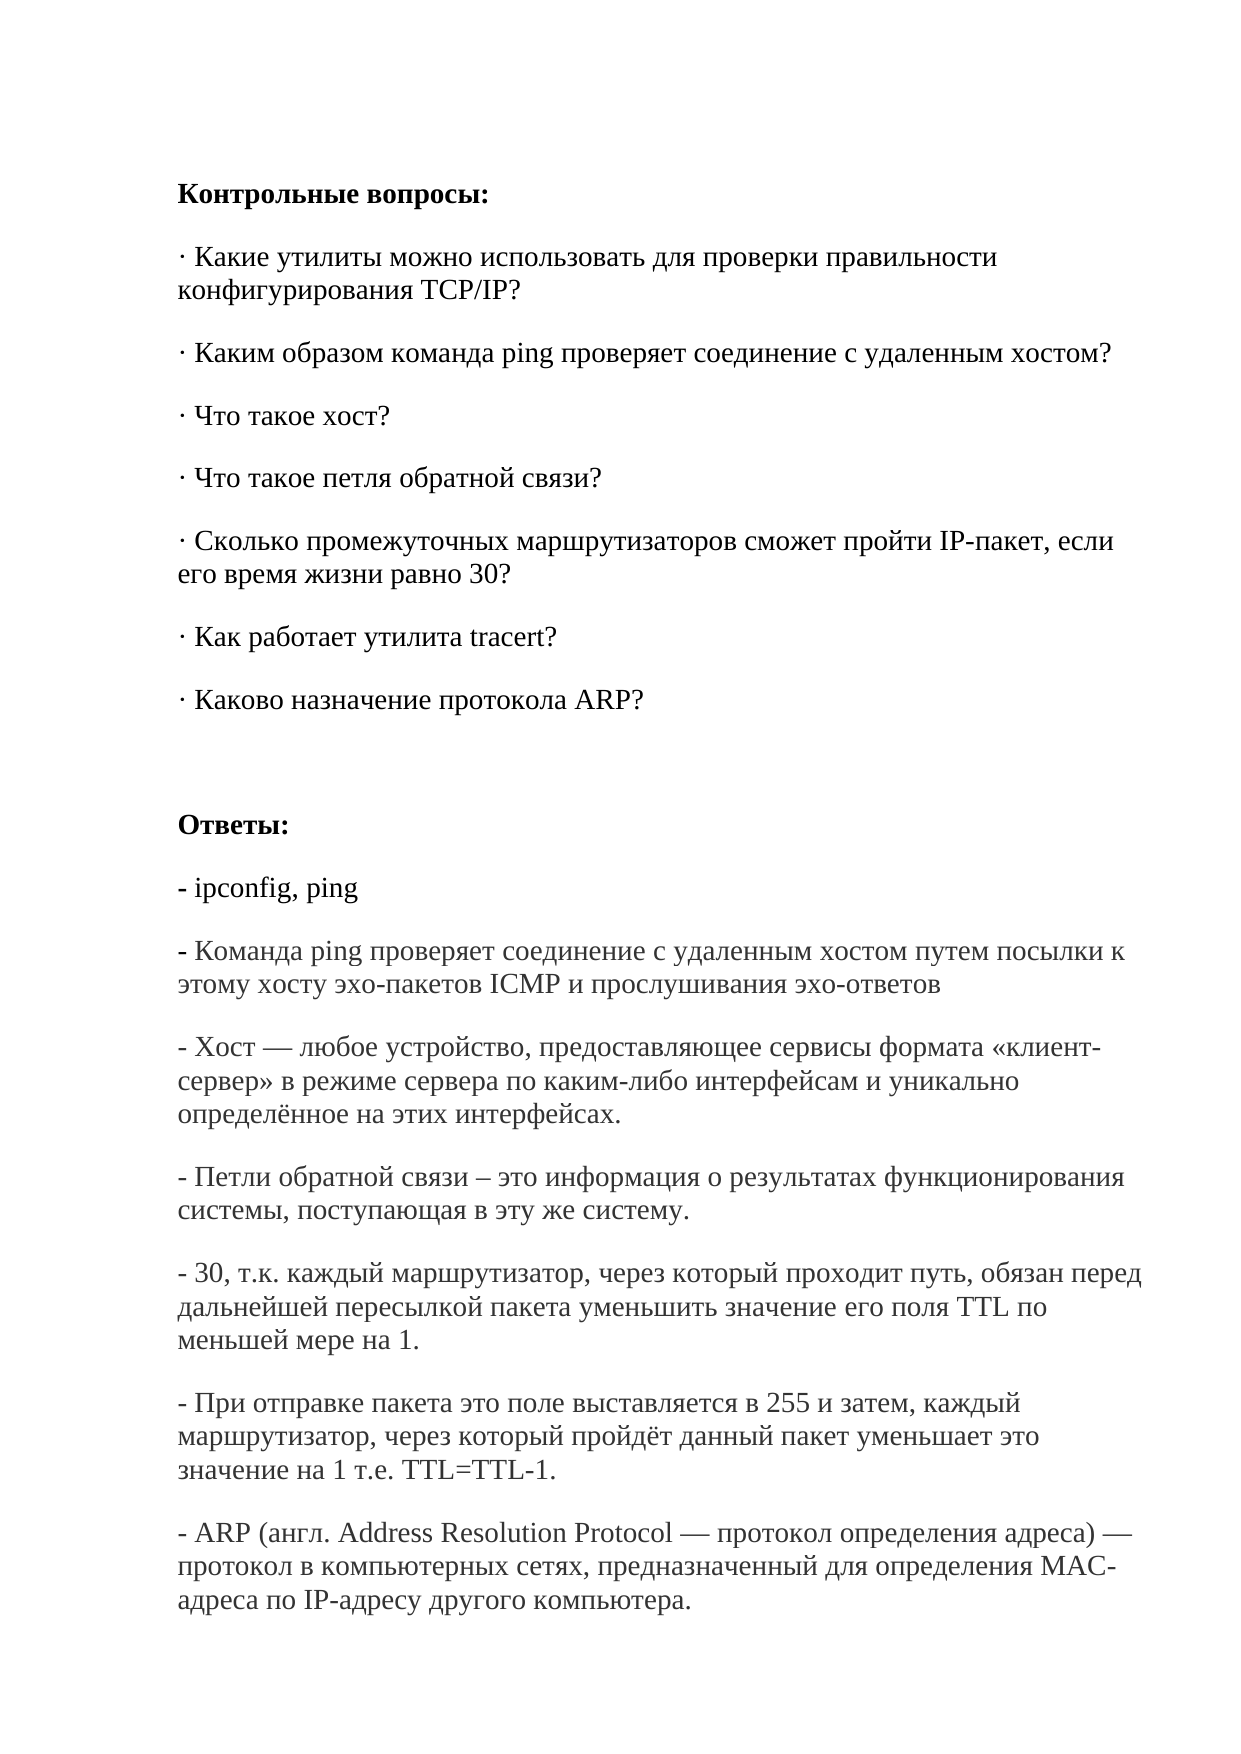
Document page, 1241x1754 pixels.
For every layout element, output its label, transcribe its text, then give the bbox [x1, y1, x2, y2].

text · Как работает утилита tracert? [177, 619, 1152, 653]
text Контрольные вопросы: [177, 176, 1152, 209]
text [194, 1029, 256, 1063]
text - При отправке пакета это поле выставляется в 255 и затем, каждый маршрутизатор, через который пройдёт данный пакет уменьшает это значение на 1 т.е. TTL=TTL-1. [177, 1385, 1152, 1486]
text · Что такое хост? [177, 398, 1152, 431]
text Ответы: [177, 807, 1152, 841]
text - Команда ping проверяет соединение с удаленным хостом путем посылки к этому хосту эхо-пакетов ICMP и прослушивания эхо-ответов [177, 933, 362, 1000]
text · Каково назначение протокола ARP? [177, 682, 1152, 716]
text - Команда ping проверяет соединение с удаленным хостом путем посылки к этому хосту эхо-пакетов ICMP и прослушивания эхо-ответов [941, 933, 1152, 1000]
text · Каким образом команда ping проверяет соединение с удаленным хостом? [177, 335, 1152, 368]
text - ARP (англ. Address Resolution Protocol — протокол определения адреса) — протокол в компьютерных сетях, предназначенный для определения MAC-адреса по IP-адресу другого компьютера. [692, 1515, 1152, 1615]
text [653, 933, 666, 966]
text - Петли обратной связи – это информация о результатах функционирования системы, поступающая в эту же систему. [177, 1159, 1152, 1226]
text · Сколько промежуточных маршрутизаторов сможет пройти IP-пакет, если его время жизни равно 30? [177, 523, 1152, 590]
text · Что такое петля обратной связи? [177, 460, 1152, 494]
text · Какие утилиты можно использовать для проверки правильности конфигурирования TCP/IP? [177, 239, 1152, 306]
text - Хост — любое устройство, предоставляющее сервисы формата «клиент-сервер» в режиме сервера по каким-либо интерфейсам и уникально определённое на этих интерфейсах. [622, 1029, 1152, 1130]
text - 30, т.к. каждый маршрутизатор, через который проходит путь, обязан перед дальнейшей пересылкой пакета уменьшить значение его поля TTL по меньшей мере на 1. [420, 1255, 1152, 1356]
text - ipconfig, ping [177, 870, 1152, 904]
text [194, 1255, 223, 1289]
